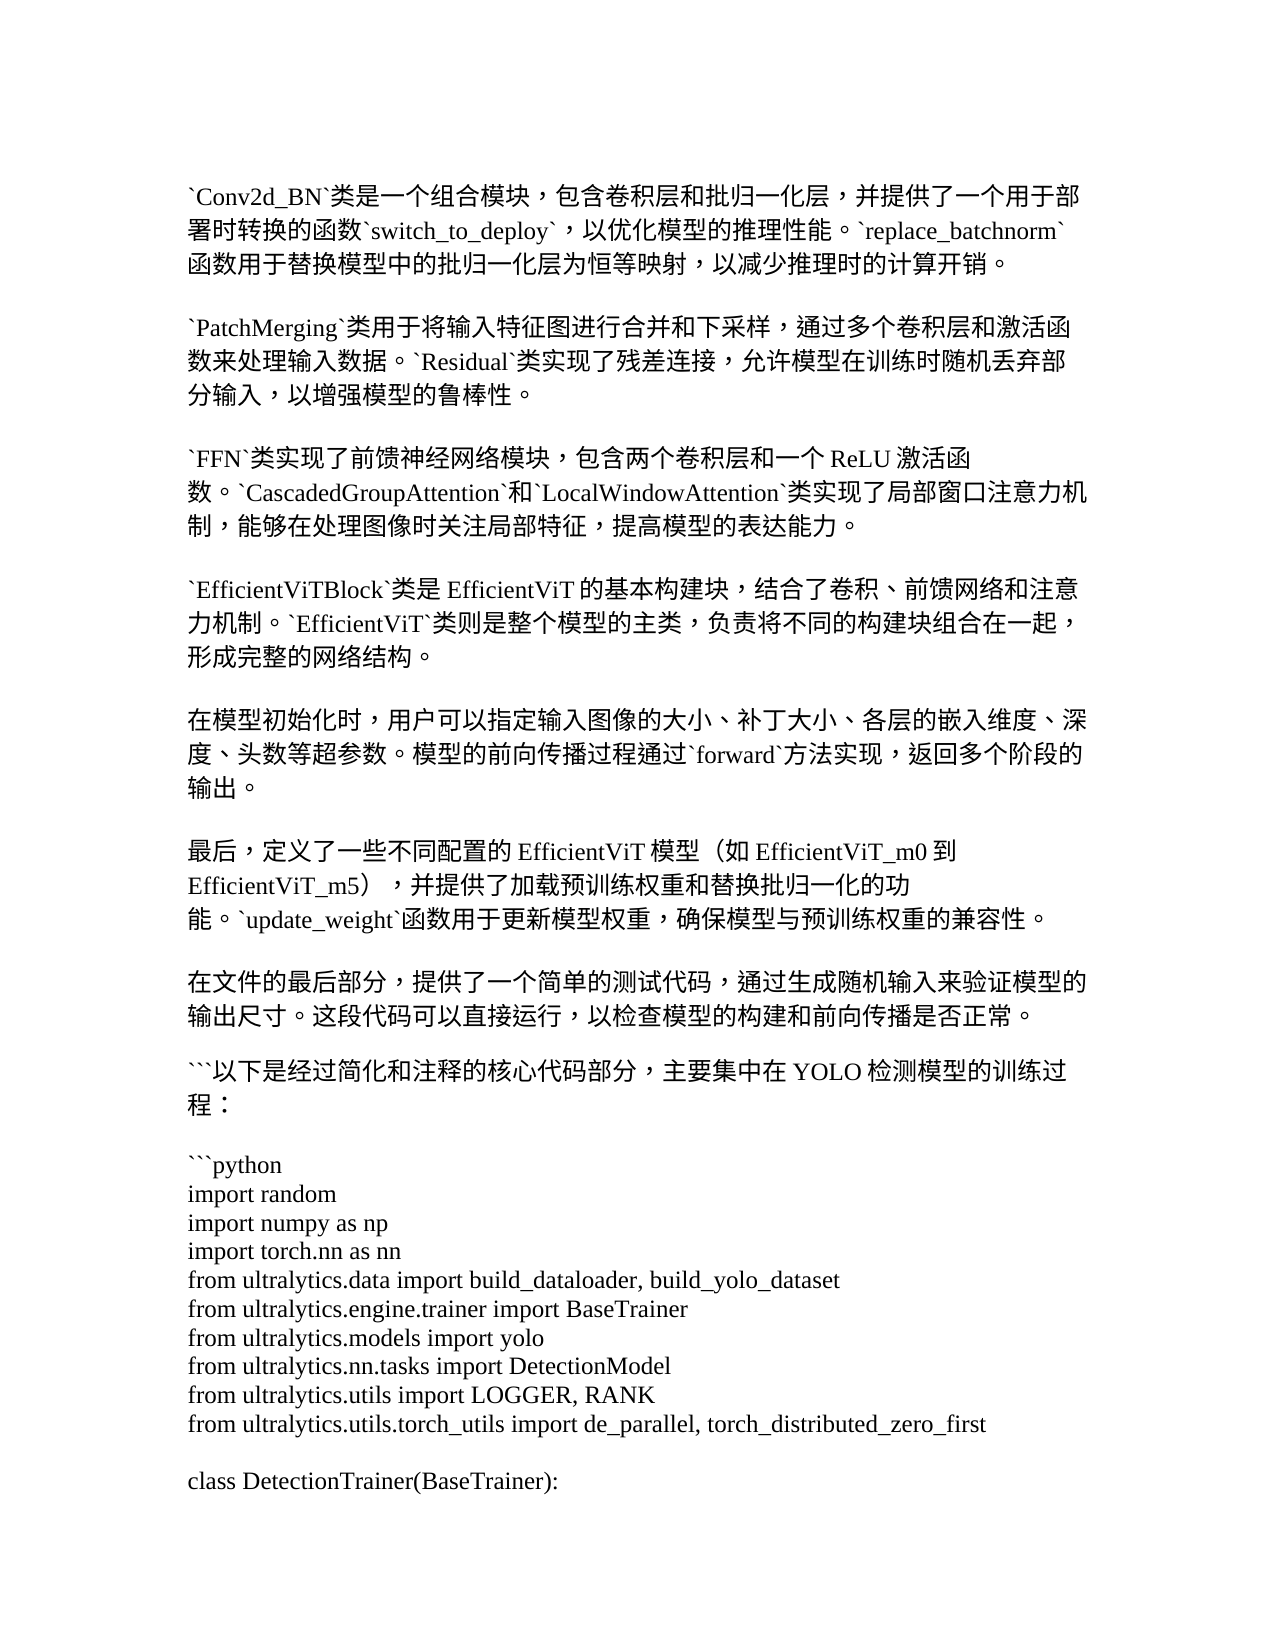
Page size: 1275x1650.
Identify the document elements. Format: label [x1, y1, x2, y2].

text [187, 150, 1087, 1032]
text [187, 1053, 1087, 1495]
